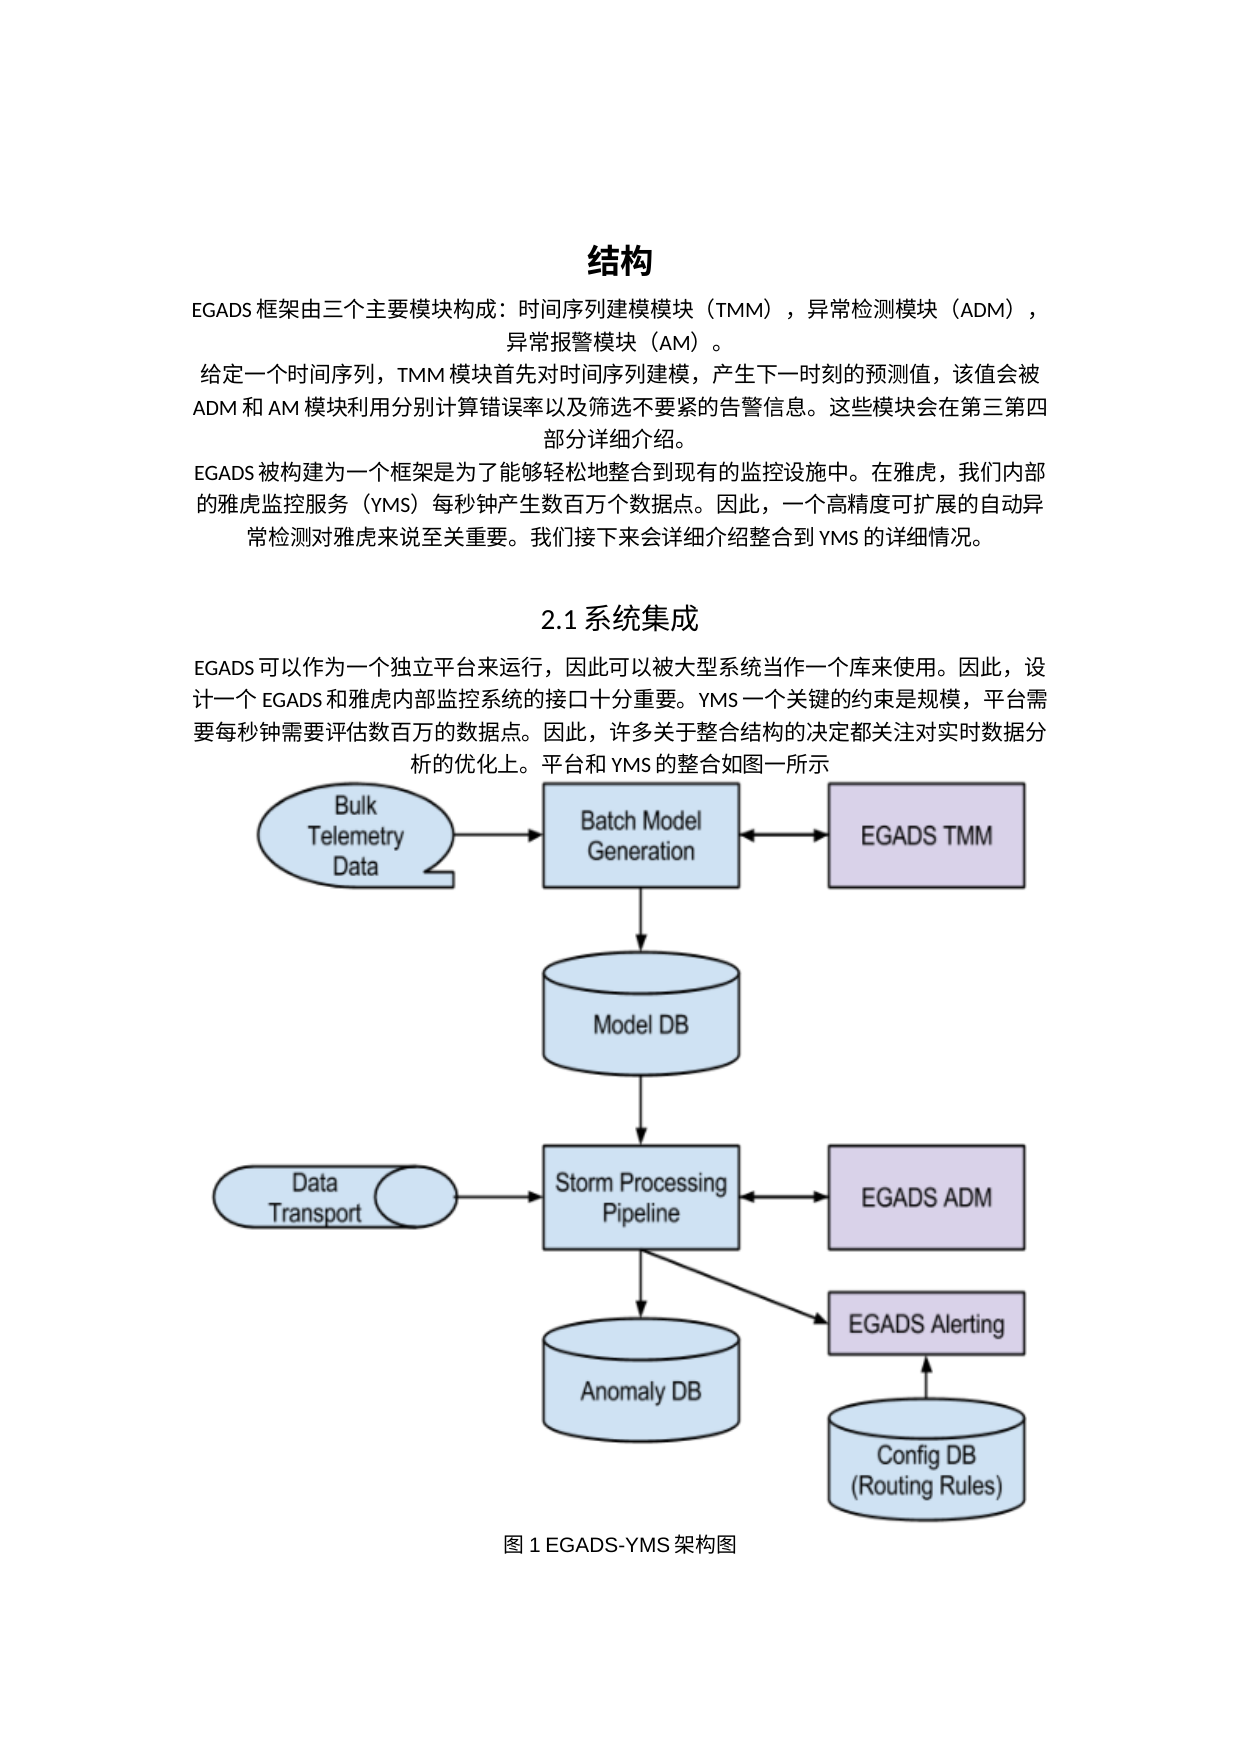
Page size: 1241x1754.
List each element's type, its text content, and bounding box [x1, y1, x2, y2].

text 结构 [187, 227, 1053, 292]
text 2.1系统集成 [187, 584, 1053, 649]
text 图 1 EGADS-YMS架构图 [187, 1527, 1053, 1559]
text EGADS框架由三个主要模块构成：时间序列建模模块（TMM），异常检测模块（ADM），异常报警模块（AM）。 [187, 292, 1053, 357]
text EGADS可以作为一个独立平台来运行，因此可以被大型系统当作一个库来使用。因此，设计一个EGADS和雅虎内部监控系统的接口十分重要。YMS一个关键的约束是规模，平台需要每秒钟需要评估数百万的数据点。因此，许多关于整合结构的决定都关注对实时数据分析的优化上。平台和YMS的整合如图一所示 [187, 649, 1053, 779]
text 给定一个时间序列，TMM模块首先对时间序列建模，产生下一时刻的预测值，该值会被ADM和AM模块利用分别计算错误率以及筛选不要紧的告警信息。这些模块会在第三第四部分详细介绍。 [187, 357, 1053, 454]
text EGADS被构建为一个框架是为了能够轻松地整合到现有的监控设施中。在雅虎，我们内部的雅虎监控服务（YMS）每秒钟产生数百万个数据点。因此，一个高精度可扩展的自动异常检测对雅虎来说至关重要。我们接下来会详细介绍整合到YMS的详细情况。 [187, 454, 1053, 552]
picture [210, 779, 1030, 1524]
